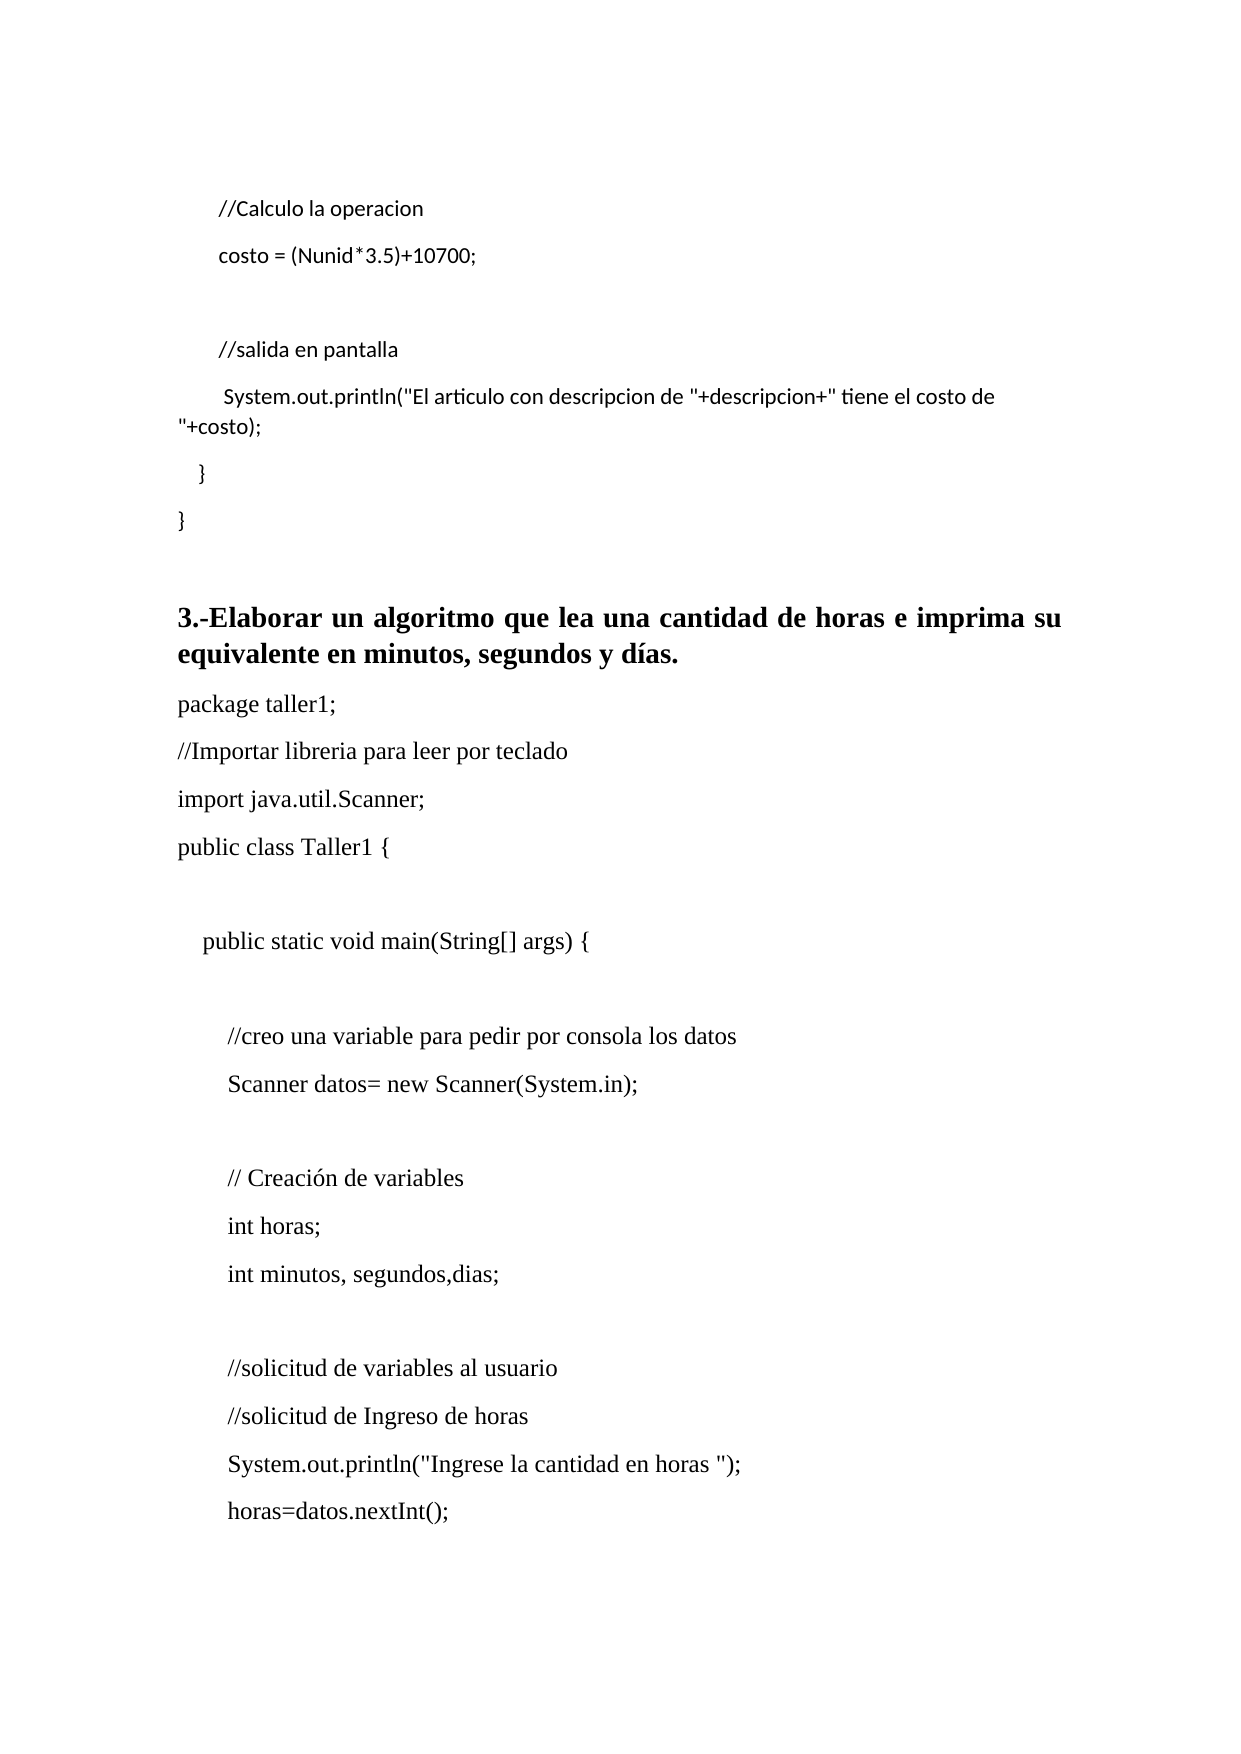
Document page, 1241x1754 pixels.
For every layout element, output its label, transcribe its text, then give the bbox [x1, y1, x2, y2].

text //salida en pantalla [177, 335, 1063, 363]
text System.out.println("Ingrese la cantidad en horas "); [177, 1449, 1063, 1477]
text System.out.println("El articulo con descripcion de "+descripcion+" tiene el costo de "+costo); [177, 382, 1063, 440]
text //solicitud de variables al usuario [177, 1353, 1063, 1382]
text } [177, 459, 1063, 487]
text //Importar libreria para leer por teclado [177, 736, 1063, 765]
text //creo una variable para pedir por consola los datos [177, 1021, 1063, 1050]
text costo = (Nunid*3.5)+10700; [177, 241, 1063, 269]
text // Creación de variables [177, 1163, 1063, 1192]
text //solicitud de Ingreso de horas [177, 1401, 1063, 1430]
text int minutos, segundos,dias; [177, 1259, 1063, 1287]
text public class Taller1 { [177, 832, 1063, 861]
text package taller1; [177, 689, 1063, 717]
text } [177, 506, 1063, 534]
text int horas; [177, 1211, 1063, 1240]
text //Calculo la operacion [177, 194, 1063, 222]
text import java.util.Scanner; [177, 784, 1063, 813]
text horas=datos.nextInt(); [177, 1496, 1063, 1525]
text Scanner datos= new Scanner(System.in); [177, 1069, 1063, 1097]
text public static void main(String[] args) { [177, 926, 1063, 955]
text 3.-Elaborar un algoritmo que lea una cantidad de horas e imprima su equivalente en minutos, segundos y días. [177, 600, 1063, 669]
